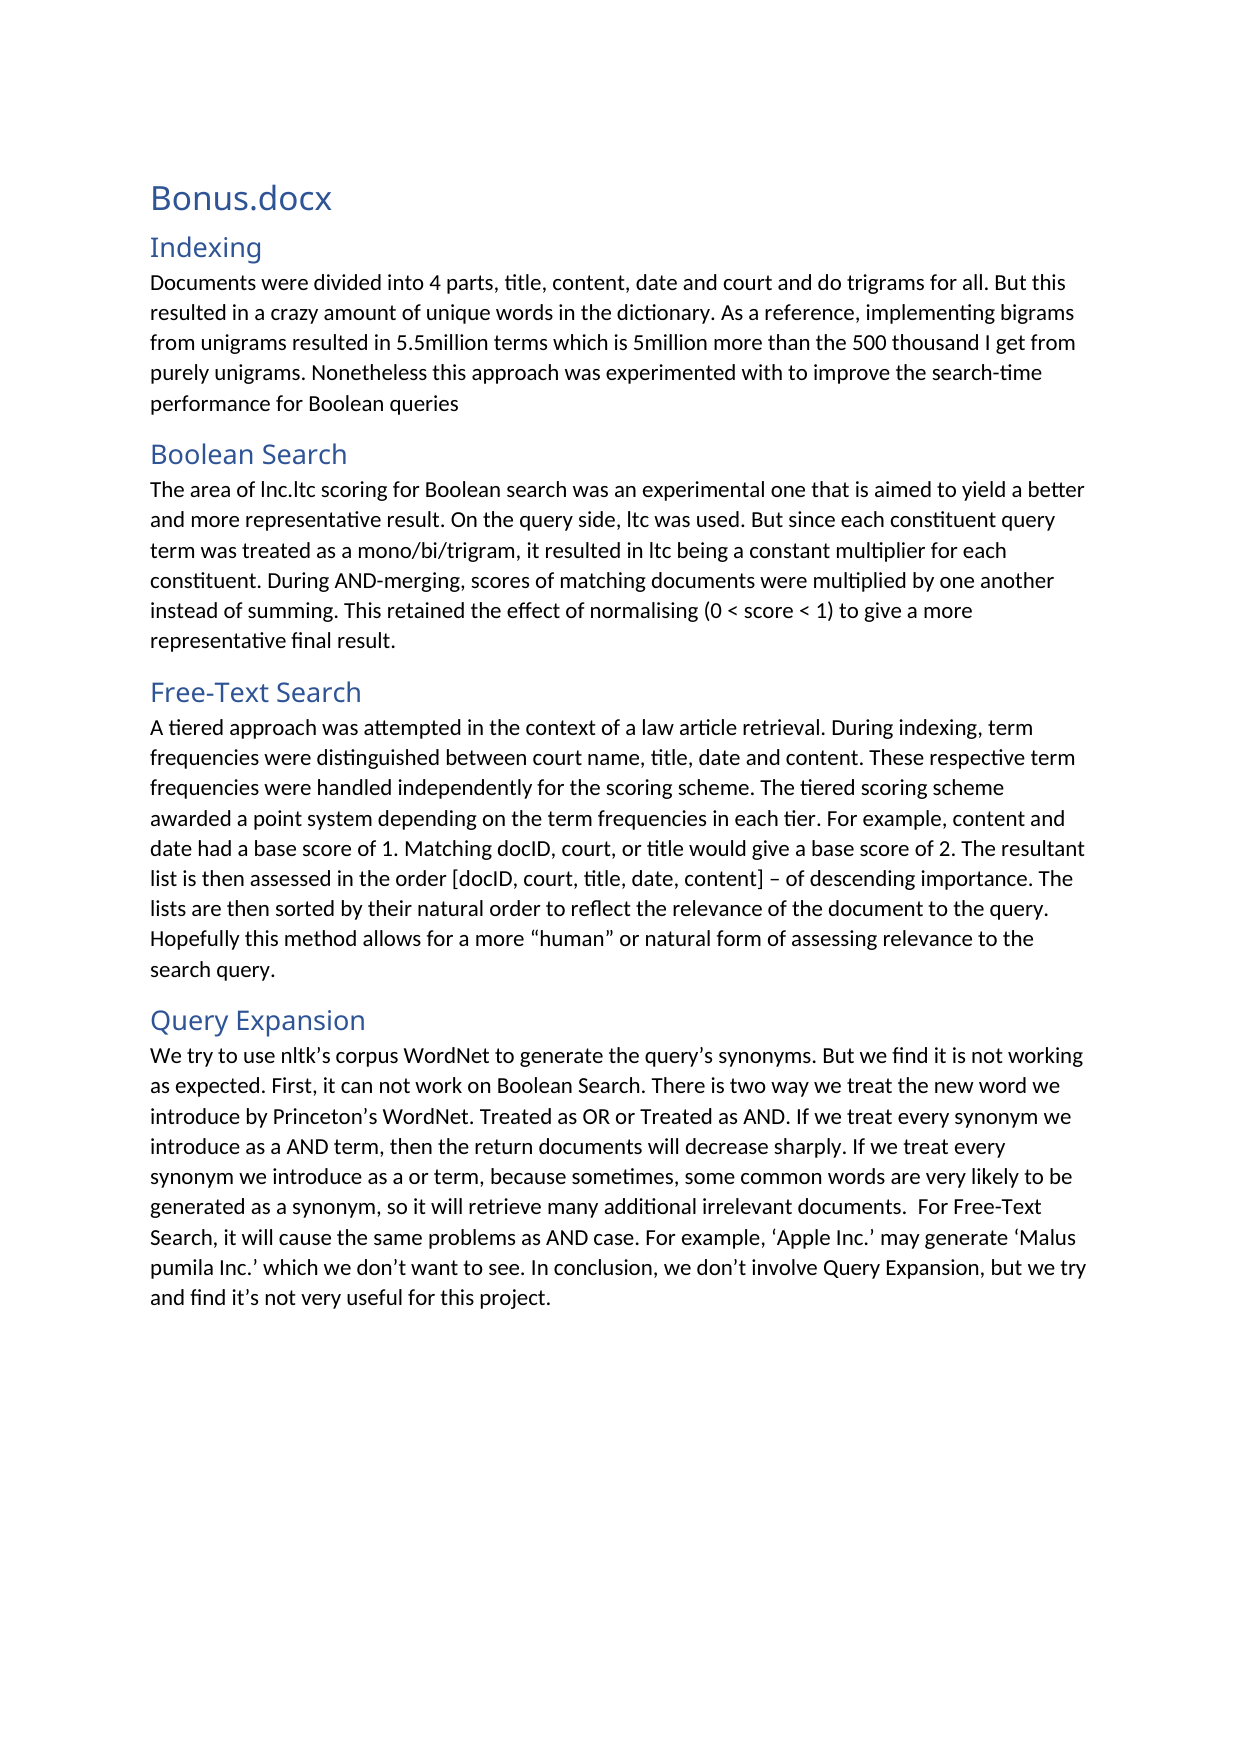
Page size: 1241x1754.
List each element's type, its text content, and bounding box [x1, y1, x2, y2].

subtitle Boolean Search [150, 436, 1090, 472]
subtitle Bonus.docx [150, 175, 1090, 220]
text The area of lnc.ltc scoring for Boolean search was an experimental one that is aimed to yield a better and more representative result. On the query side, ltc was used. But since each constituent query term was treated as a mono/bi/trigram, it resulted in ltc being a constant multiplier for each constituent. During AND-merging, scores of matching documents were multiplied by one another instead of summing. This retained the effect of normalising (0 < score < 1) to give a more representative final result. [150, 475, 1090, 654]
text We try to use nltk’s corpus WordNet to generate the query’s synonyms. But we find it is not working as expected. First, it can not work on Boolean Search. There is two way we treat the new word we introduce by Princeton’s WordNet. Treated as OR or Treated as AND. If we treat every synonym we introduce as a AND term, then the return documents will decrease sharply. If we treat every synonym we introduce as a or term, because sometimes, some common words are very likely to be generated as a synonym, so it will retrieve many additional irrelevant documents. For Free-Text Search, it will cause the same problems as AND case. For example, ‘Apple Inc.’ may generate ‘Malus pumila Inc.’ which we don’t want to see. In conclusion, we don’t involve Query Expansion, but we try and find it’s not very useful for this project. [150, 1041, 1090, 1311]
text Documents were divided into 4 parts, title, content, date and court and do trigrams for all. But this resulted in a crazy amount of unique words in the dictionary. As a reference, implementing bigrams from unigrams resulted in 5.5million terms which is 5million more than the 500 thousand I get from purely unigrams. Nonetheless this approach was experimented with to improve the search-time performance for Boolean queries [150, 268, 1090, 417]
subtitle Free-Text Search [150, 673, 1090, 710]
text A tiered approach was attempted in the context of a law article retrieval. During indexing, term frequencies were distinguished between court name, title, date and content. These respective term frequencies were handled independently for the scoring scheme. The tiered scoring scheme awarded a point system depending on the term frequencies in each tier. For example, content and date had a base score of 1. Matching docID, court, or title would give a base score of 2. The resultant list is then assessed in the order [docID, court, title, date, content] – of descending importance. The lists are then sorted by their natural order to reflect the relevance of the document to the query. Hopefully this method allows for a more “human” or natural form of assessing relevance to the search query. [150, 713, 1090, 983]
subtitle Query Expansion [150, 1002, 1090, 1038]
subtitle Indexing [150, 228, 1090, 265]
